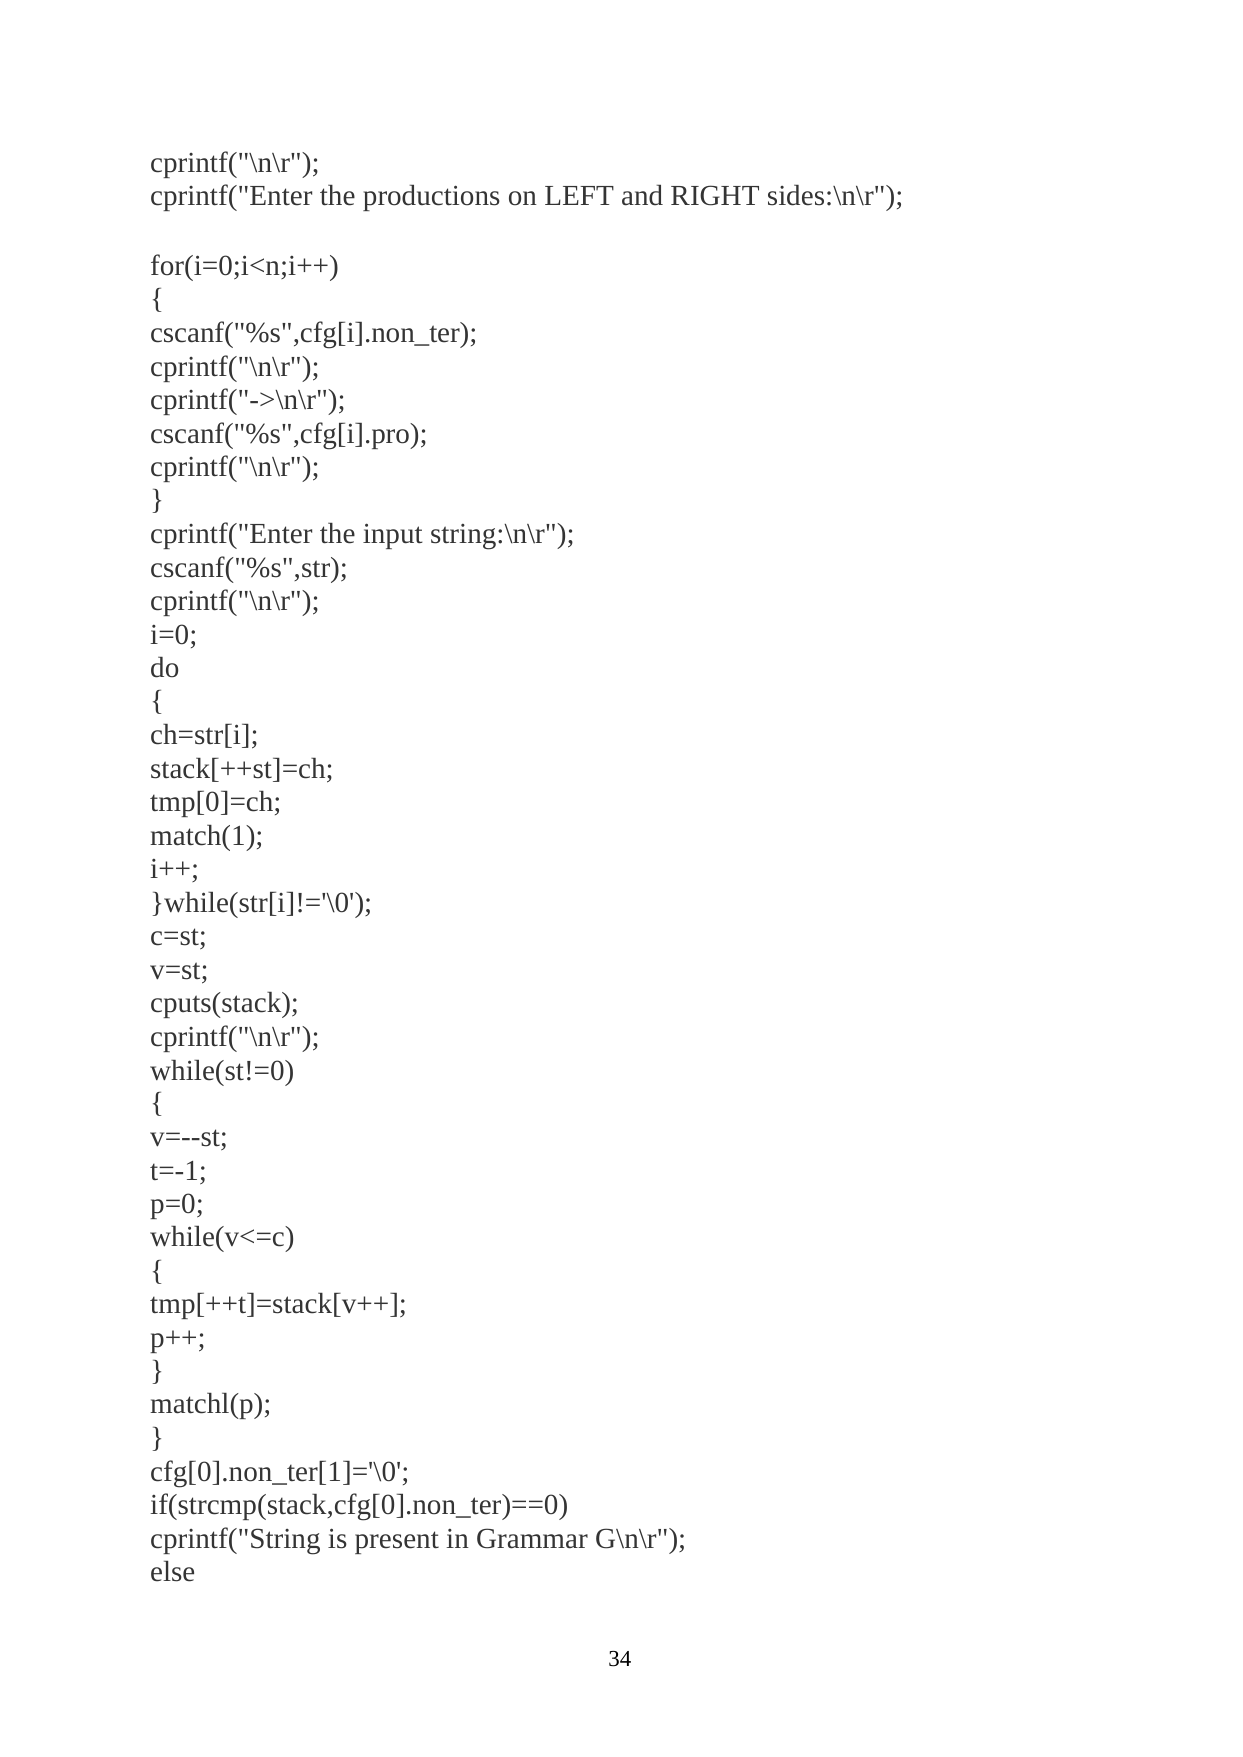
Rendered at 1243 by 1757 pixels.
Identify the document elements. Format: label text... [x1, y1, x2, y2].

text cfg[0].non_ter[1]='\0'; if(strcmp(stack,cfg[0].non_ter)==0) cprintf("String is present in Grammar G\n\r"); else [150, 1454, 689, 1588]
text v=--st; t=-1; p=0; [150, 1119, 229, 1220]
text cscanf("%s",cfg[i].non_ter); cprintf("\n\r"); [150, 315, 514, 382]
text } [150, 483, 1174, 516]
text cprintf("Enter the productions on LEFT and RIGHT sides:\n\r"); [150, 179, 1174, 212]
text { [150, 1086, 1174, 1119]
text tmp[++t]=stack[v++]; p++; [150, 1287, 420, 1354]
text { [150, 684, 1174, 717]
text v=st; cputs(stack); cprintf("\n\r"); while(st!=0) [150, 952, 322, 1086]
text i++; [150, 851, 1174, 885]
text } [150, 1421, 1174, 1454]
text { [150, 282, 1174, 315]
text while(v<=c) [150, 1220, 1174, 1253]
text { [150, 1253, 1174, 1287]
text do [150, 651, 1174, 684]
text cprintf("\n\r"); [150, 146, 1174, 179]
text ch=str[i]; stack[++st]=ch; tmp[0]=ch; match(1); [150, 717, 336, 851]
text }while(str[i]!='\0'); c=st; [150, 885, 374, 952]
text } [150, 1354, 1174, 1387]
text for(i=0;i<n;i++) [150, 248, 1174, 282]
text cprintf("Enter the input string:\n\r"); cscanf("%s",str); [150, 516, 577, 583]
text cprintf("\n\r"); i=0; [150, 583, 322, 651]
text cprintf("->\n\r"); cscanf("%s",cfg[i].pro); cprintf("\n\r"); [150, 382, 514, 483]
text matchl(p); [150, 1387, 1174, 1421]
